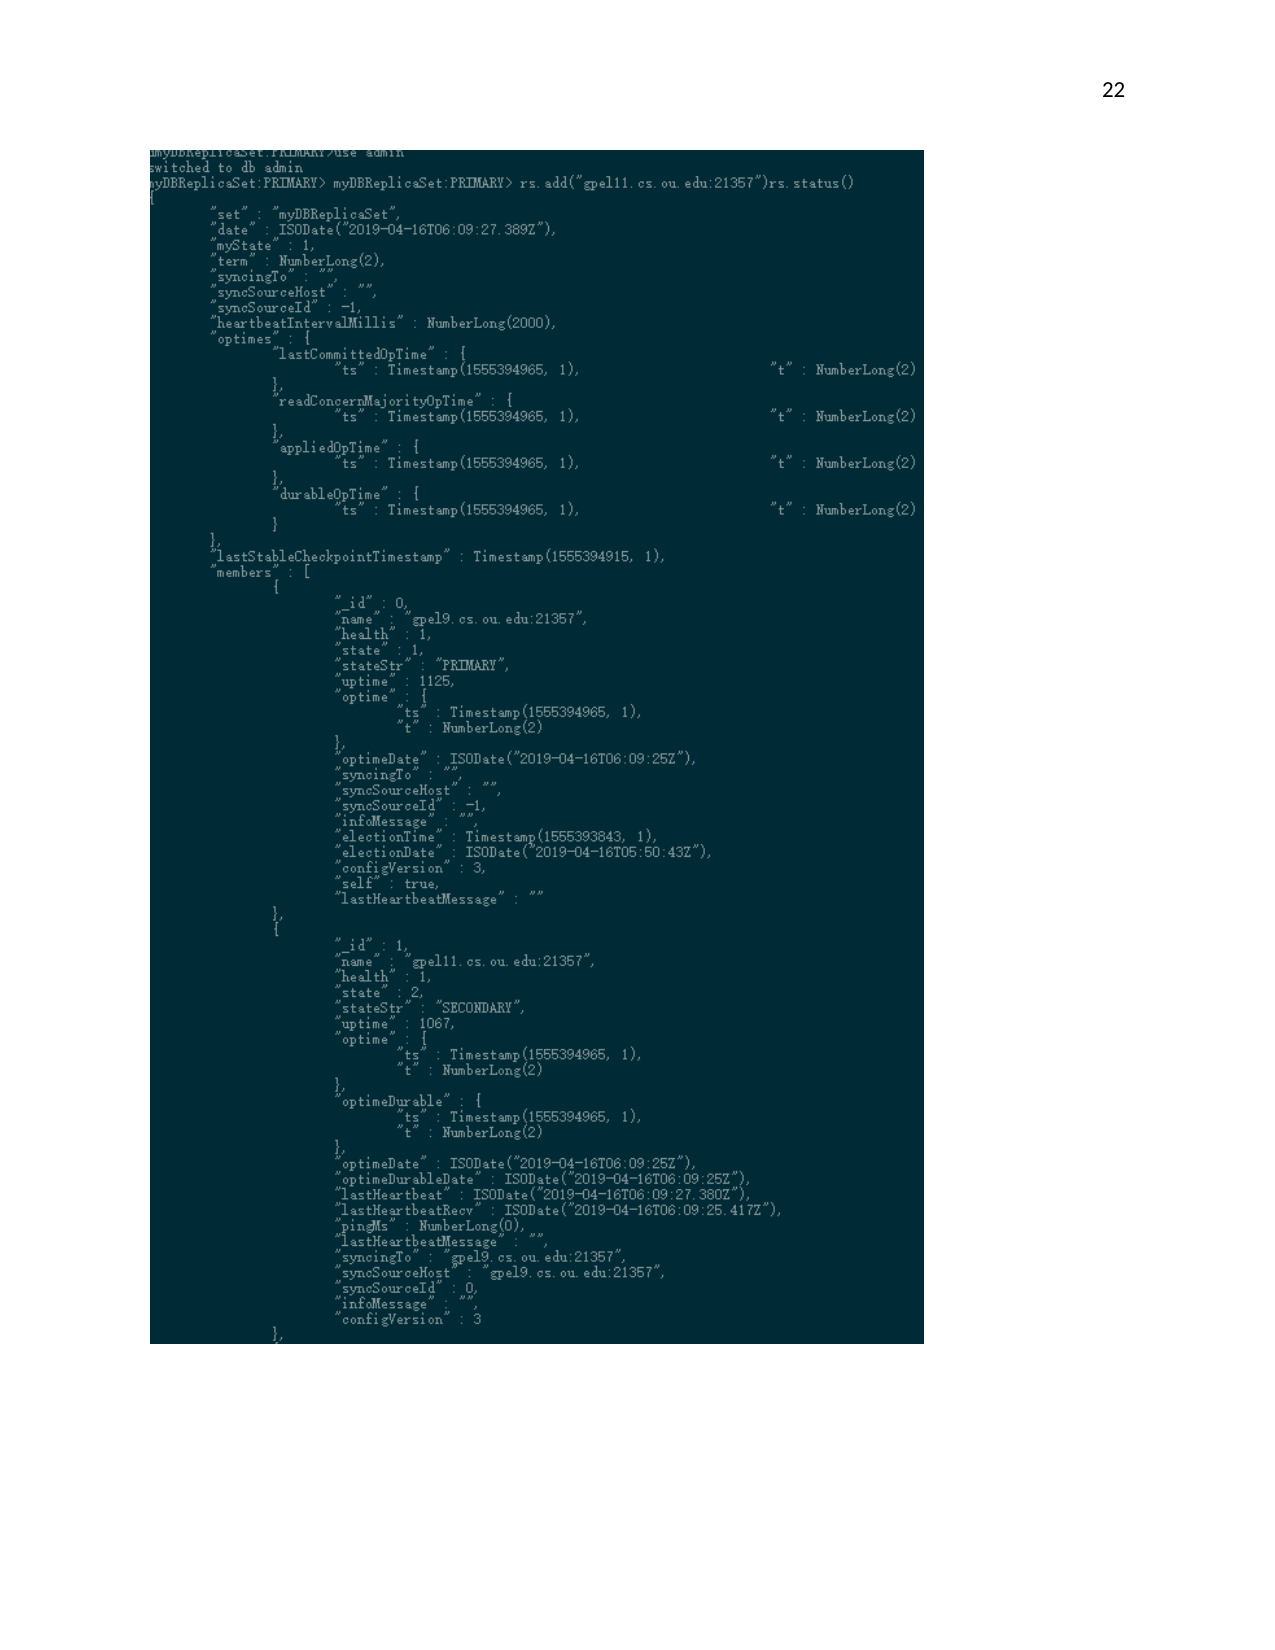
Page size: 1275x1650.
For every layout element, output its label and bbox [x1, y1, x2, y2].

picture [367, 1314, 371, 1324]
picture [509, 505, 519, 514]
picture [166, 150, 173, 156]
picture [414, 820, 419, 828]
picture [280, 550, 285, 561]
picture [576, 1191, 584, 1198]
picture [231, 275, 240, 281]
picture [480, 660, 489, 670]
picture [879, 415, 886, 421]
picture [576, 707, 581, 717]
picture [306, 301, 310, 312]
picture [218, 550, 223, 561]
picture [367, 878, 371, 888]
picture [622, 551, 628, 559]
picture [524, 955, 528, 966]
picture [283, 488, 287, 499]
picture [376, 150, 387, 156]
picture [511, 412, 519, 421]
picture [407, 882, 417, 888]
picture [587, 1113, 593, 1120]
picture [491, 1065, 497, 1075]
picture [499, 1053, 511, 1059]
picture [437, 368, 449, 374]
picture [594, 1266, 601, 1277]
picture [266, 275, 271, 283]
picture [244, 161, 253, 172]
picture [371, 1298, 380, 1308]
picture [307, 394, 312, 405]
picture [437, 1236, 450, 1246]
picture [476, 1131, 487, 1137]
picture [827, 415, 838, 421]
picture [352, 617, 363, 623]
picture [275, 161, 286, 172]
picture [585, 182, 593, 190]
picture [506, 1205, 511, 1215]
picture [550, 1049, 557, 1058]
picture [389, 505, 394, 514]
picture [390, 1256, 395, 1264]
picture [289, 553, 296, 561]
picture [620, 1175, 628, 1183]
picture [351, 1240, 363, 1246]
picture [371, 816, 379, 825]
picture [389, 1096, 393, 1106]
picture [522, 555, 535, 561]
picture [343, 804, 352, 810]
picture [293, 259, 301, 265]
picture [614, 847, 623, 855]
picture [588, 1191, 595, 1198]
picture [565, 755, 573, 763]
picture [319, 488, 324, 499]
picture [381, 773, 388, 779]
picture [523, 459, 531, 465]
picture [327, 353, 337, 358]
picture [296, 302, 301, 312]
picture [428, 1095, 433, 1106]
picture [389, 458, 394, 468]
picture [480, 365, 486, 373]
picture [452, 1003, 457, 1012]
picture [421, 1221, 426, 1230]
picture [412, 1188, 416, 1199]
picture [474, 178, 480, 187]
picture [367, 1221, 379, 1233]
picture [441, 322, 449, 327]
picture [265, 306, 278, 312]
picture [443, 894, 449, 903]
picture [375, 1236, 380, 1246]
picture [444, 1065, 449, 1075]
picture [376, 348, 382, 359]
picture [437, 415, 449, 421]
picture [515, 1205, 525, 1213]
picture [455, 726, 464, 732]
picture [515, 726, 520, 735]
picture [509, 458, 519, 468]
picture [888, 509, 893, 517]
picture [515, 1069, 520, 1077]
picture [420, 882, 427, 888]
picture [529, 1205, 533, 1215]
picture [454, 1069, 464, 1075]
picture [499, 711, 511, 717]
picture [451, 660, 476, 670]
picture [389, 365, 394, 374]
picture [389, 1158, 393, 1168]
picture [627, 847, 635, 855]
picture [421, 555, 433, 561]
picture [376, 628, 388, 639]
picture [830, 509, 838, 514]
picture [383, 1318, 388, 1326]
picture [390, 1210, 399, 1215]
picture [344, 1271, 352, 1277]
picture [152, 150, 161, 156]
picture [288, 178, 293, 187]
picture [350, 318, 356, 327]
picture [585, 708, 593, 715]
picture [658, 1158, 666, 1163]
picture [437, 462, 449, 468]
picture [205, 161, 209, 172]
picture [840, 363, 844, 374]
picture [367, 1238, 375, 1246]
picture [397, 349, 402, 359]
picture [484, 898, 489, 906]
picture [389, 411, 394, 421]
picture [358, 877, 363, 888]
picture [382, 867, 387, 875]
picture [828, 462, 838, 468]
picture [351, 1210, 363, 1215]
picture [521, 413, 531, 418]
picture [500, 1116, 511, 1121]
picture [476, 847, 483, 855]
picture [587, 1051, 595, 1059]
picture [414, 1095, 424, 1106]
picture [377, 226, 389, 232]
picture [829, 368, 838, 374]
picture [599, 754, 604, 763]
picture [329, 444, 335, 452]
picture [351, 259, 356, 268]
picture [342, 628, 346, 639]
picture [576, 1112, 581, 1121]
picture [515, 1131, 520, 1139]
picture [390, 1240, 399, 1246]
picture [390, 773, 395, 781]
picture [888, 368, 893, 377]
picture [653, 1174, 662, 1182]
picture [491, 1224, 496, 1233]
picture [340, 446, 346, 455]
picture [467, 831, 472, 841]
picture [467, 847, 472, 857]
picture [340, 970, 346, 981]
picture [556, 615, 563, 622]
picture [414, 960, 424, 968]
picture [490, 1127, 497, 1137]
picture [509, 365, 518, 374]
picture [888, 415, 893, 423]
picture [515, 835, 527, 841]
picture [433, 1224, 441, 1230]
picture [375, 664, 385, 670]
picture [359, 628, 371, 639]
picture [428, 224, 433, 234]
picture [397, 769, 402, 779]
picture [413, 1267, 427, 1277]
picture [389, 804, 399, 810]
picture [443, 1127, 464, 1137]
picture [342, 1022, 354, 1030]
picture [340, 1224, 345, 1235]
picture [328, 491, 335, 499]
picture [599, 1158, 604, 1168]
picture [888, 462, 893, 470]
picture [227, 571, 239, 576]
picture [414, 617, 423, 626]
picture [281, 256, 286, 265]
picture [491, 1271, 502, 1279]
picture [490, 847, 494, 857]
picture [363, 396, 371, 405]
picture [474, 411, 495, 419]
picture [436, 955, 441, 966]
picture [484, 1240, 489, 1248]
picture [529, 835, 534, 847]
picture [651, 1205, 665, 1213]
picture [437, 509, 449, 514]
picture [397, 1252, 402, 1261]
picture [351, 960, 363, 966]
picture [381, 970, 385, 981]
picture [452, 1256, 462, 1268]
picture [280, 348, 285, 359]
picture [281, 224, 285, 234]
